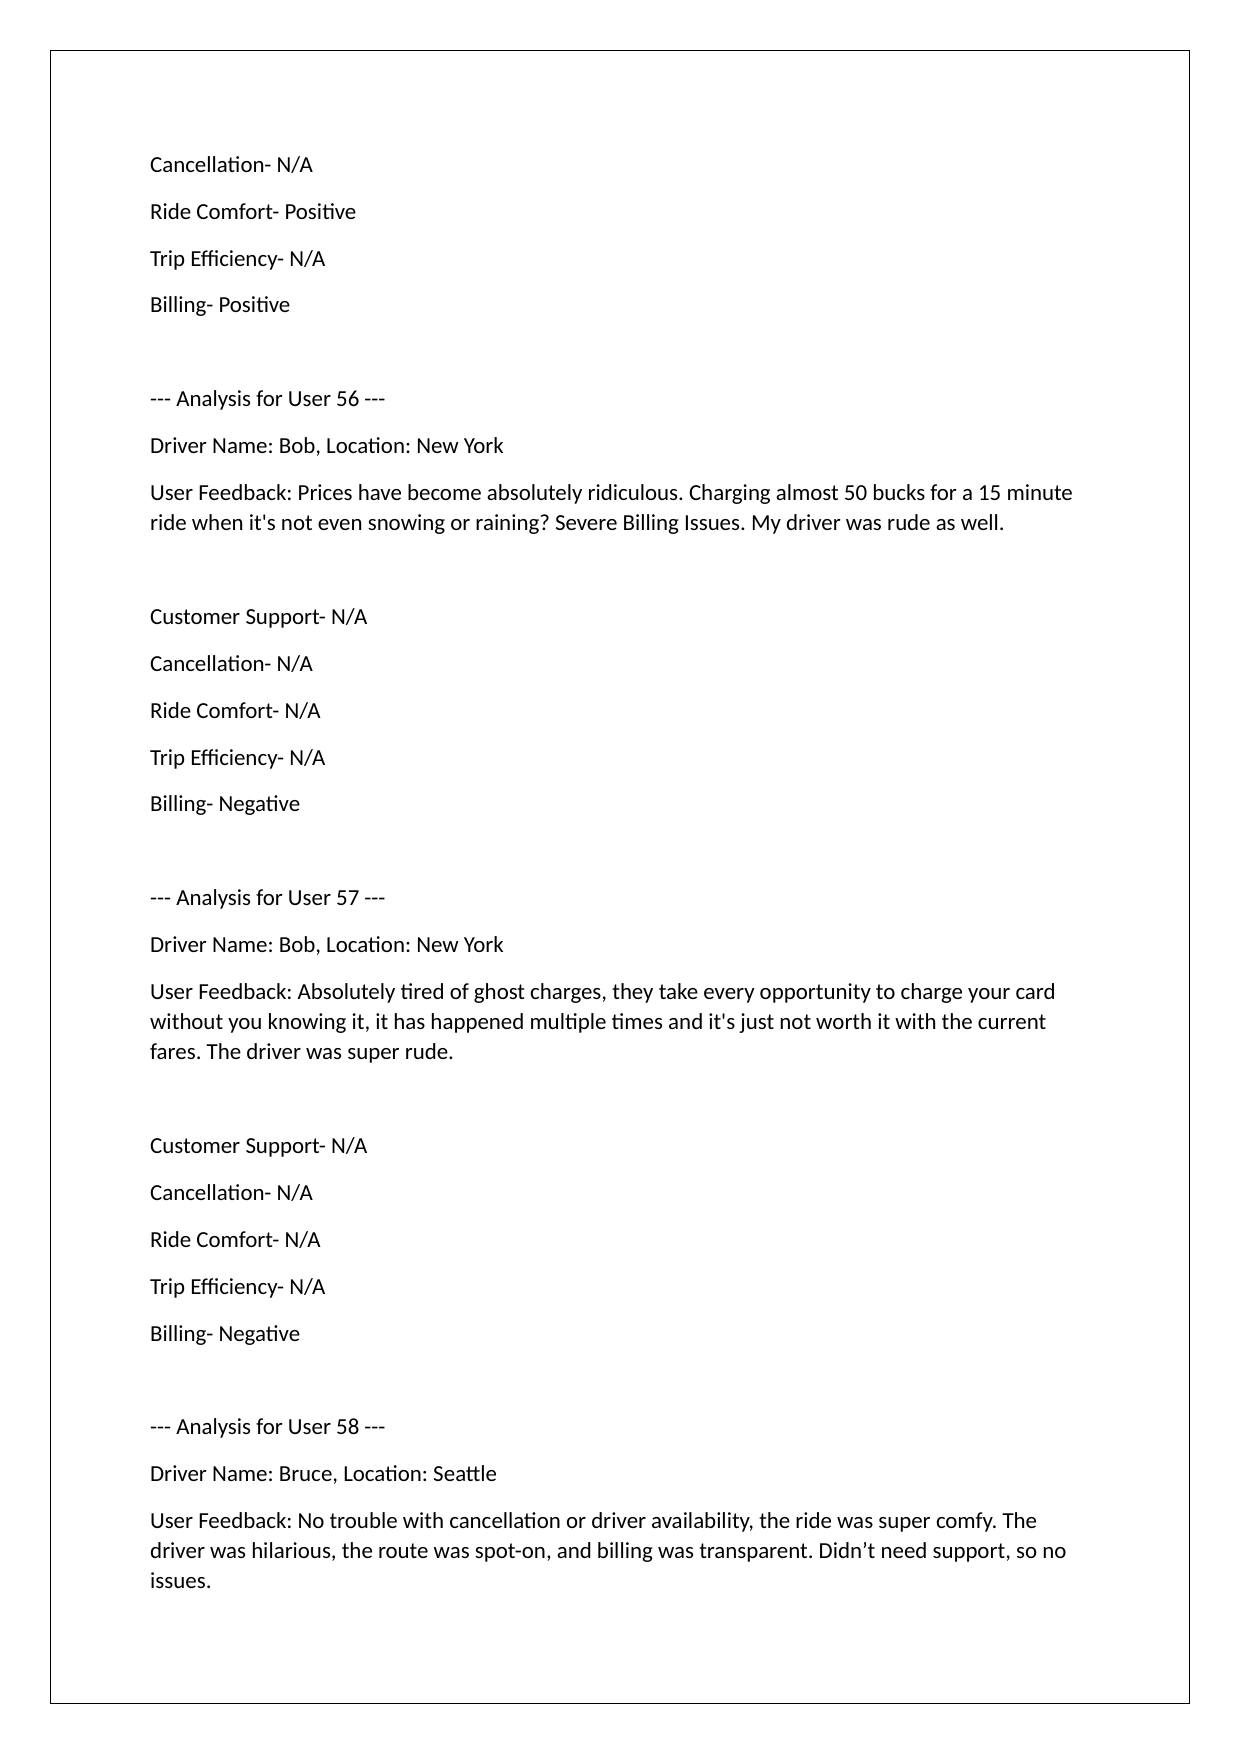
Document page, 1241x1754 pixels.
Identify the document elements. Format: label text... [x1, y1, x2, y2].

text Cancellation- N/A [150, 150, 1090, 178]
text --- Analysis for User 56 --- [150, 384, 1090, 412]
text Ride Comfort- N/A [150, 696, 1090, 724]
text Ride Comfort- Positive [150, 197, 1090, 225]
text Driver Name: Bob, Location: New York [150, 431, 1090, 459]
text Billing- Negative [150, 789, 1090, 818]
text Customer Support- N/A [150, 602, 1090, 630]
text Cancellation- N/A [150, 1178, 1090, 1206]
text User Feedback: Absolutely tired of ghost charges, they take every opportunity to charge your card without you knowing it, it has happened multiple times and it's just not worth it with the current fares. The driver was super rude. [150, 977, 1090, 1066]
text Driver Name: Bob, Location: New York [150, 930, 1090, 958]
text Trip Efficiency- N/A [150, 1272, 1090, 1300]
text User Feedback: No trouble with cancellation or driver availability, the ride was super comfy. The driver was hilarious, the route was spot-on, and billing was transparent. Didn’t need support, so no issues. [150, 1506, 1090, 1595]
text Driver Name: Bruce, Location: Seattle [150, 1459, 1090, 1487]
text Trip Efficiency- N/A [150, 743, 1090, 771]
text --- Analysis for User 58 --- [150, 1412, 1090, 1441]
text Billing- Negative [150, 1319, 1090, 1347]
text User Feedback: Prices have become absolutely ridiculous. Charging almost 50 bucks for a 15 minute ride when it's not even snowing or raining? Severe Billing Issues. My driver was rude as well. [150, 478, 1090, 536]
text Ride Comfort- N/A [150, 1225, 1090, 1253]
text Cancellation- N/A [150, 649, 1090, 677]
text Trip Efficiency- N/A [150, 244, 1090, 272]
text Billing- Positive [150, 291, 1090, 319]
text Customer Support- N/A [150, 1131, 1090, 1159]
text --- Analysis for User 57 --- [150, 883, 1090, 911]
